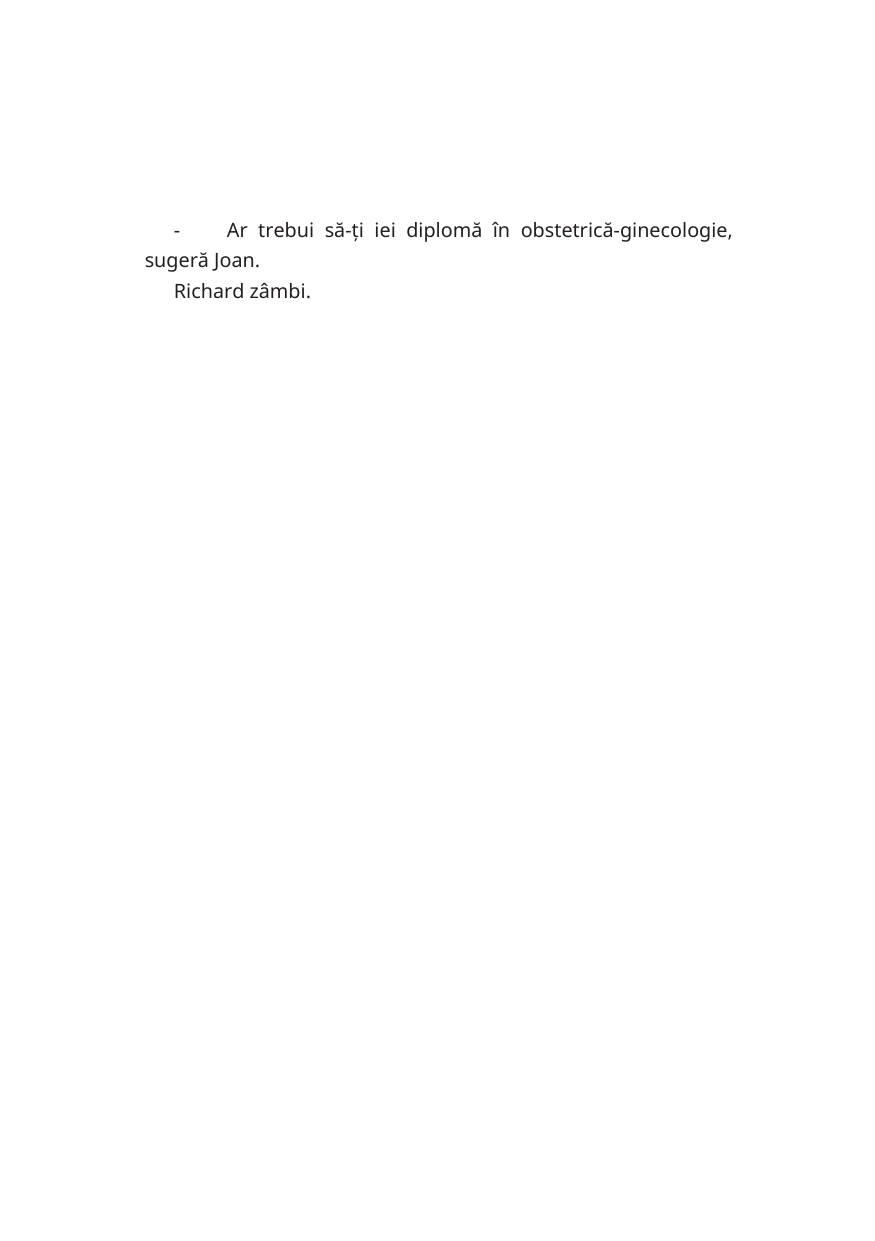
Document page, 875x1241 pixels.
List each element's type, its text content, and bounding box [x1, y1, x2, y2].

list Ar trebui să-ţi iei diplomă în obstetrică-ginecologie, sugeră Joan. [144, 213, 733, 274]
text Richard zâmbi. [144, 274, 736, 304]
